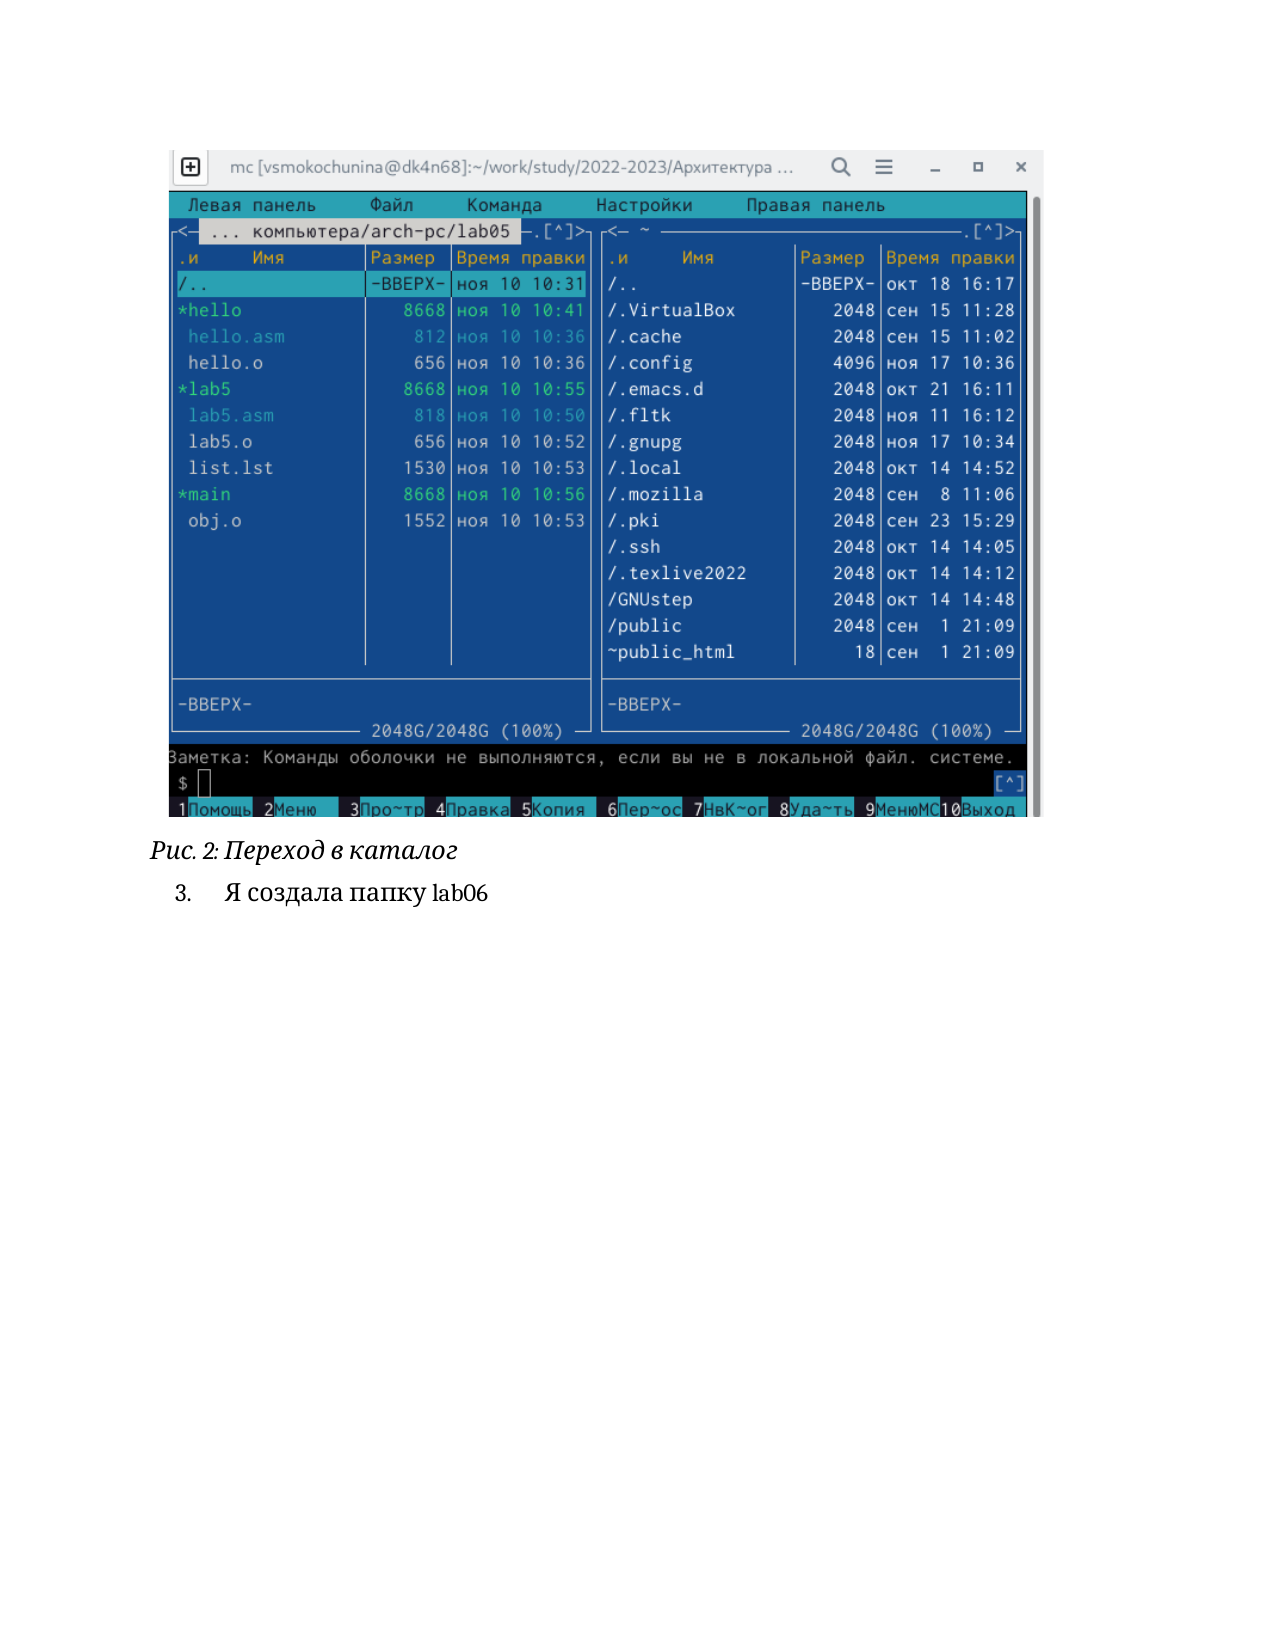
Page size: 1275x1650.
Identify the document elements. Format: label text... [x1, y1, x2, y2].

list Я создала папку lab06 [175, 878, 1125, 907]
text Рис. 2: Переход в каталог [150, 837, 1125, 866]
picture [168, 150, 1044, 817]
